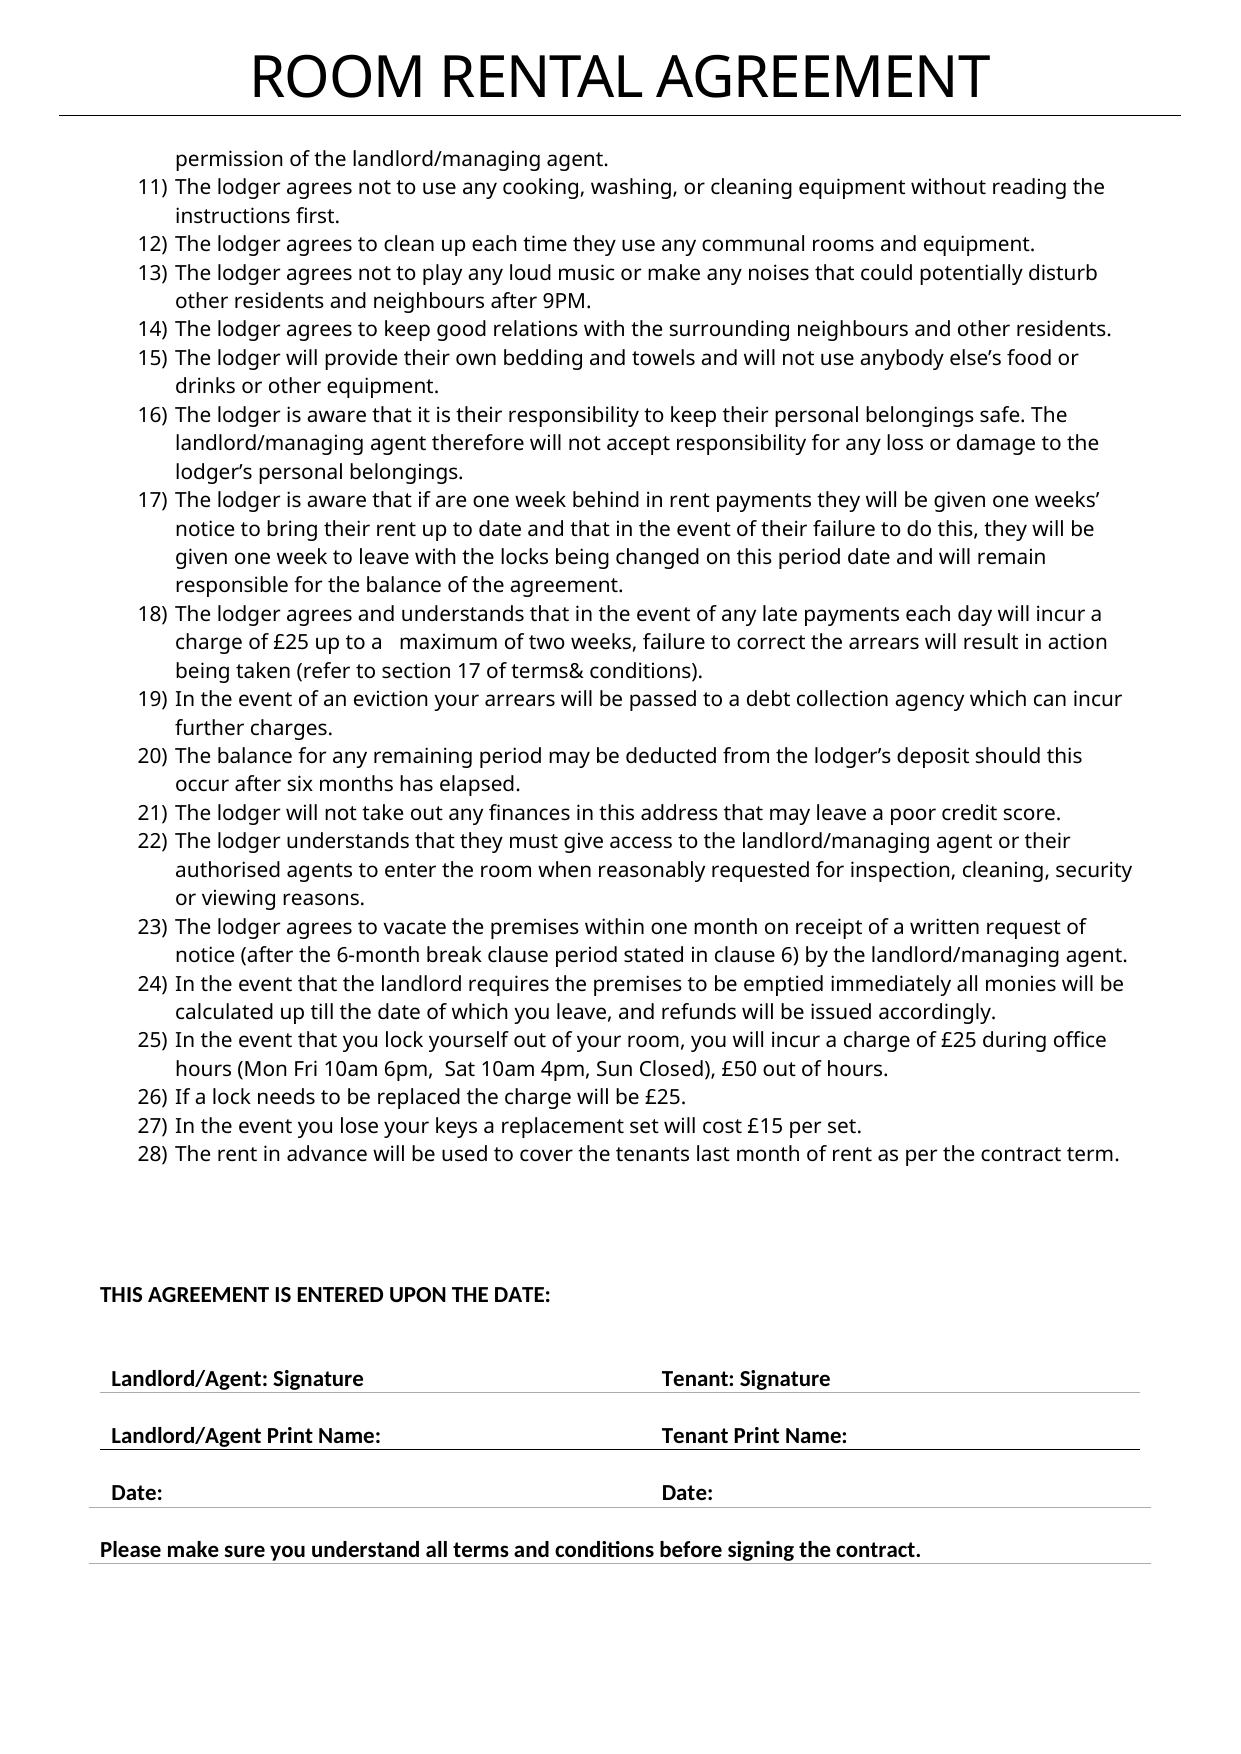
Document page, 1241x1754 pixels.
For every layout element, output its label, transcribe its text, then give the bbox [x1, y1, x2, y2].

table_cell Please make sure you understand all terms and conditions before signing the contract. [89, 1508, 1151, 1563]
table_cell [89, 1308, 1151, 1507]
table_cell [89, 144, 1151, 1308]
